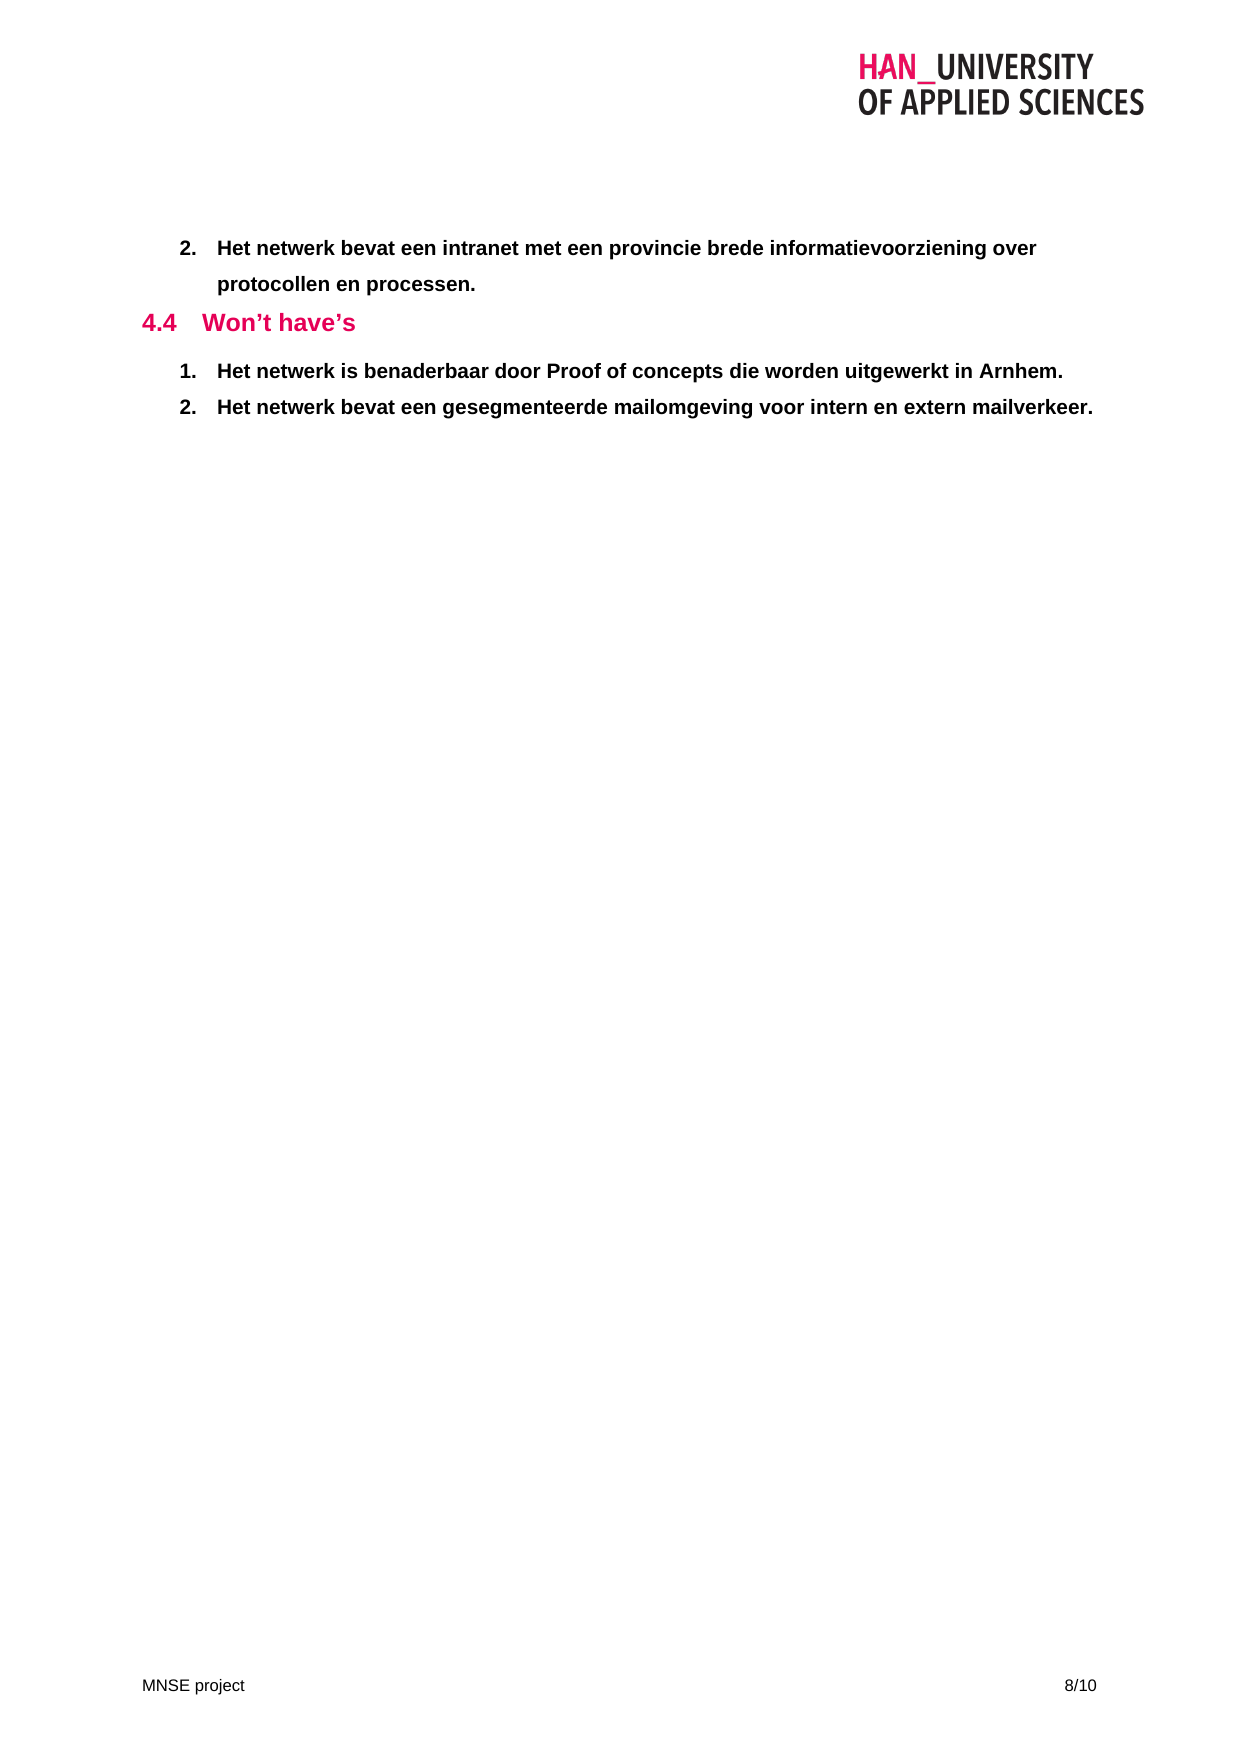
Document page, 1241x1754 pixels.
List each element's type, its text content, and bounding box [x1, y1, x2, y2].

list Het netwerk bevat een gesegmenteerde mailomgeving voor intern en extern mailverkeer. [179, 395, 1098, 419]
subtitle Won’t have’s [142, 308, 1098, 337]
list Het netwerk bevat een intranet met een provincie brede informatievoorziening over protocollen en processen. [179, 236, 1098, 296]
picture [805, 0, 1198, 169]
list Het netwerk is benaderbaar door Proof of concepts die worden uitgewerkt in Arnhem. [179, 359, 1098, 383]
